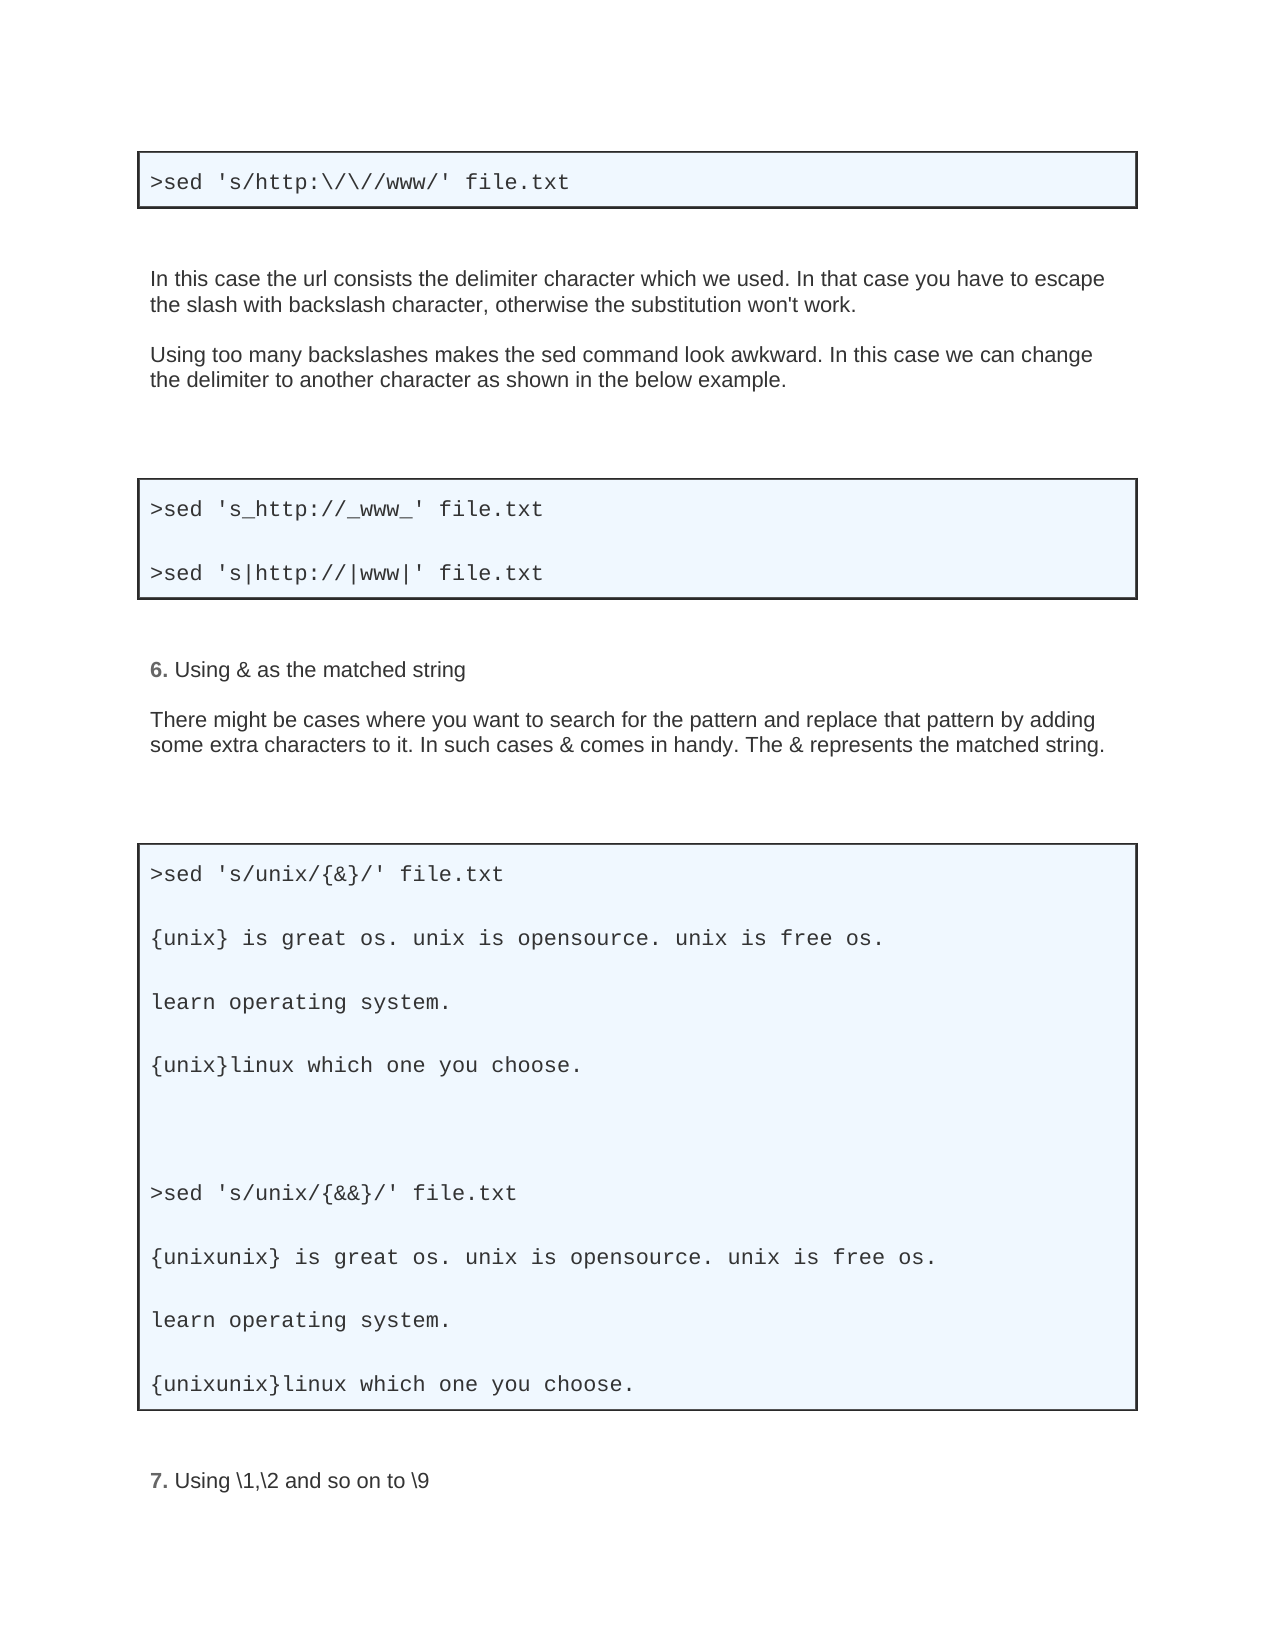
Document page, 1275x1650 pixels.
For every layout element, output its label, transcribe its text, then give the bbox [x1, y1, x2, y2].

text >sed 's_http://_www_' file.txt [140, 480, 1135, 523]
text {unix} is great os. unix is opensource. unix is free os. [140, 906, 1135, 952]
text learn operating system. [140, 969, 1135, 1016]
text In this case the url consists the delimiter character which we used. In that case you have to escape the slash with backslash character, otherwise the substitution won't work. Using too many backslashes makes the sed command look awkward. In this case we can change the delimiter to another character as shown in the below example. [150, 241, 1125, 446]
text 6. Using & as the matched string There might be cases where you want to search for the pattern and replace that pattern by adding some extra characters to it. In such cases & comes in handy. The & represents the matched string. [150, 632, 1125, 811]
text >sed 's/http:\/\//www/' file.txt [140, 153, 1135, 206]
text {unix}linux which one you choose. [140, 1033, 1135, 1079]
text >sed 's/unix/{&}/' file.txt [140, 845, 1135, 888]
text {unixunix}linux which one you choose. [140, 1352, 1135, 1409]
text >sed 's|http://|www|' file.txt [140, 541, 1135, 597]
text {unixunix} is great os. unix is opensource. unix is free os. [140, 1224, 1135, 1271]
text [150, 1443, 1125, 1493]
text learn operating system. [140, 1288, 1135, 1334]
text >sed 's/unix/{&&}/' file.txt [140, 1161, 1135, 1207]
